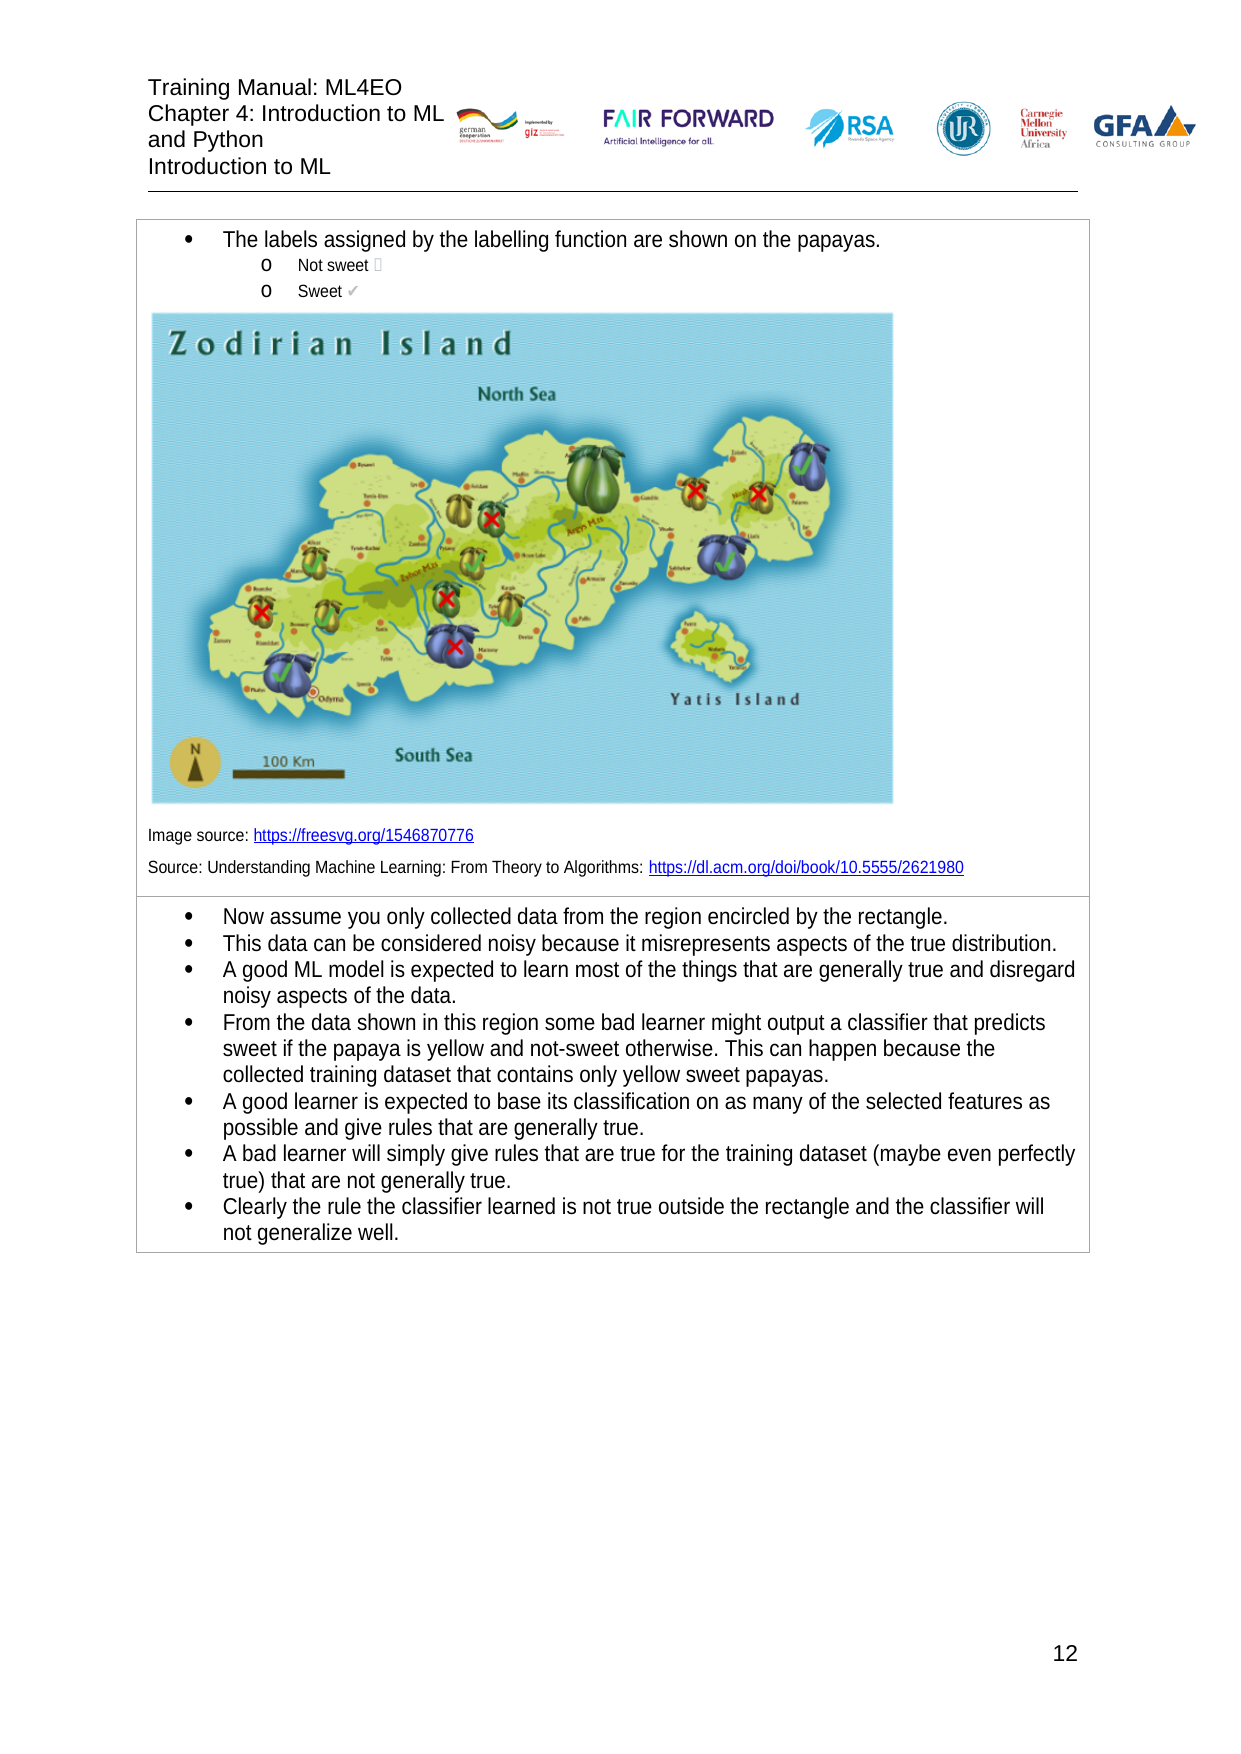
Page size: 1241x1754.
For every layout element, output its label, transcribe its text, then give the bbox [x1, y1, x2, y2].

picture [453, 99, 1198, 157]
picture [147, 304, 898, 812]
